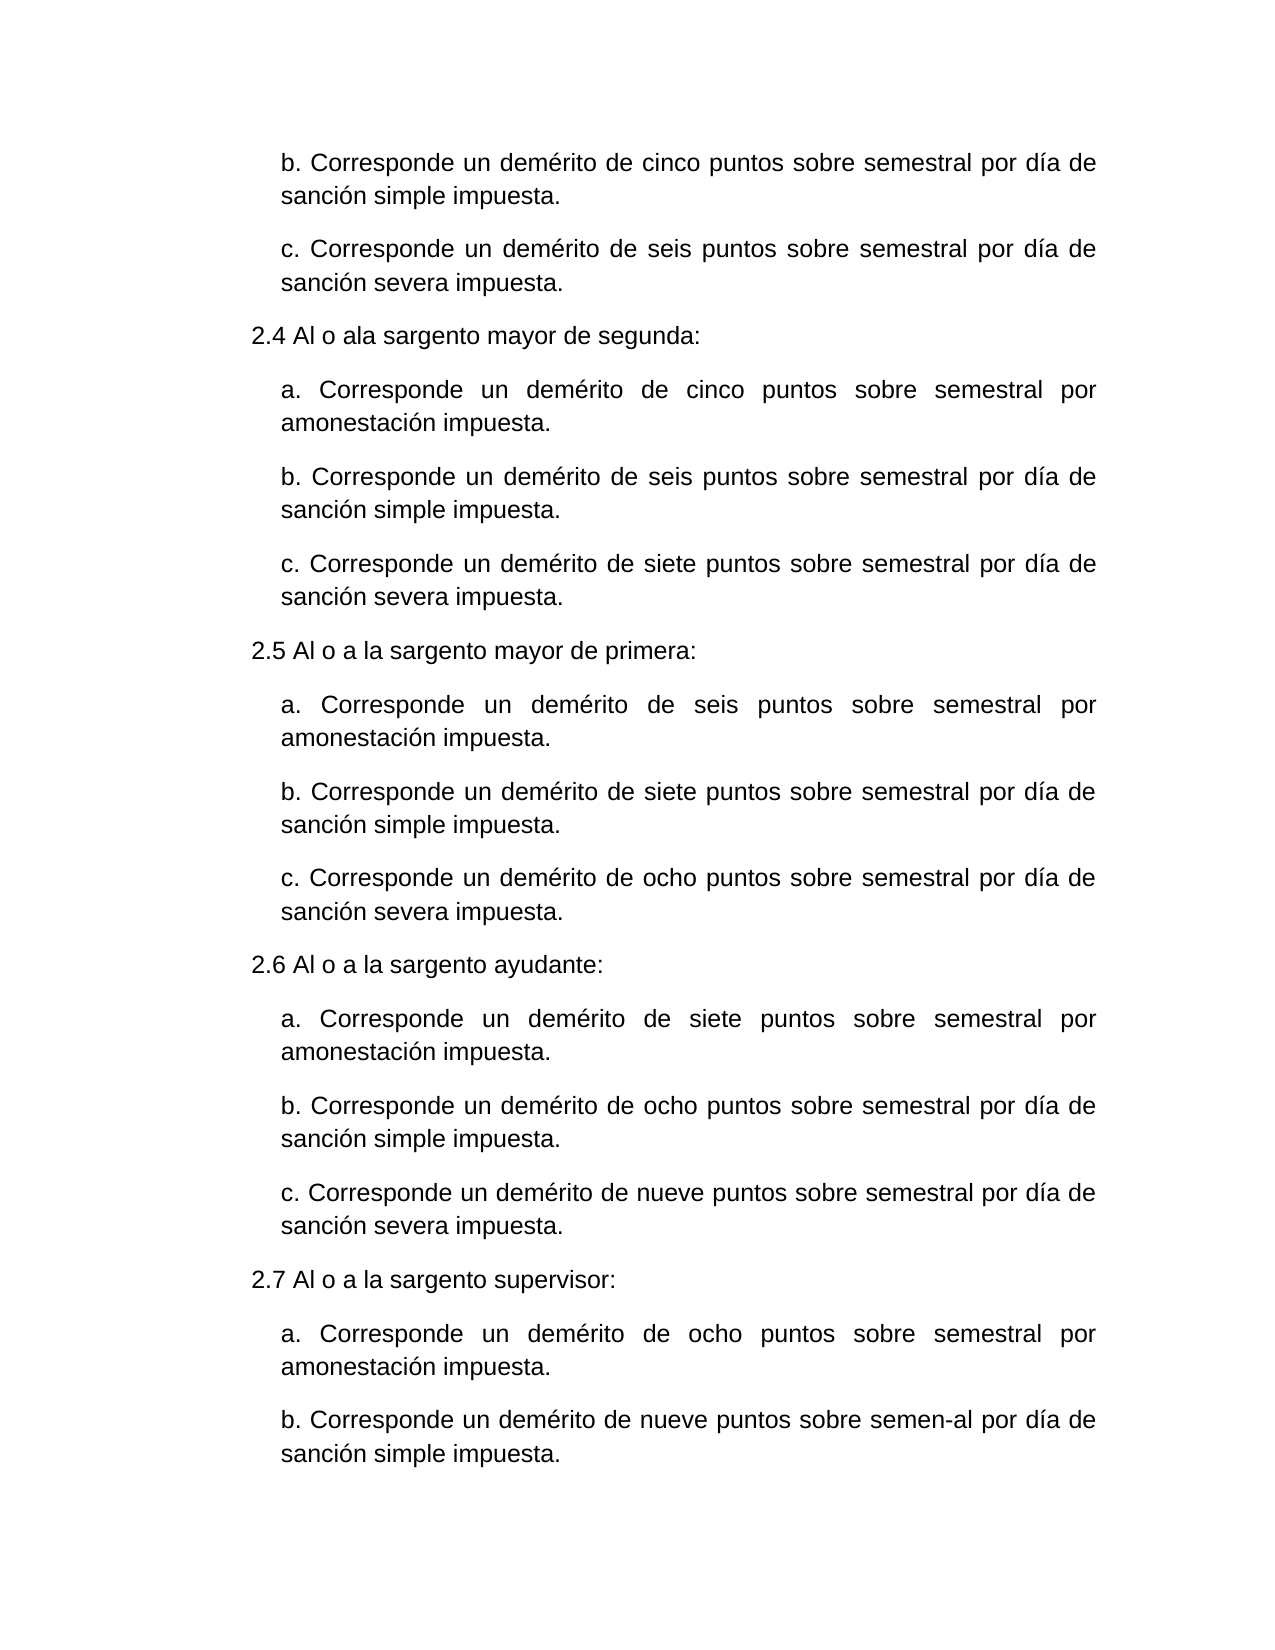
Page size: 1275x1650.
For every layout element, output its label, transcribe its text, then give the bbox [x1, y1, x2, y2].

text a. Corresponde un demérito de siete puntos sobre semestral por amonestación impuesta. [281, 1004, 1098, 1066]
text c. Corresponde un demérito de siete puntos sobre semestral por día de sanción severa impuesta. [281, 549, 1098, 611]
text b. Corresponde un demérito de nueve puntos sobre semen-al por día de sanción simple impuesta. [281, 1406, 1098, 1467]
text c. Corresponde un demérito de seis puntos sobre semestral por día de sanción severa impuesta. [281, 234, 1098, 296]
text a. Corresponde un demérito de seis puntos sobre semestral por amonestación impuesta. [281, 690, 1098, 751]
text c. Corresponde un demérito de ocho puntos sobre semestral por día de sanción severa impuesta. [281, 863, 1098, 925]
text a. Corresponde un demérito de cinco puntos sobre semestral por amonestación impuesta. [281, 375, 1098, 437]
text 2.6 Al o a la sargento ayudante: [177, 950, 1098, 979]
text a. Corresponde un demérito de ocho puntos sobre semestral por amonestación impuesta. [281, 1319, 1098, 1380]
text b. Corresponde un demérito de ocho puntos sobre semestral por día de sanción simple impuesta. [281, 1091, 1098, 1153]
text b. Corresponde un demérito de cinco puntos sobre semestral por día de sanción simple impuesta. [281, 148, 1098, 209]
text b. Corresponde un demérito de siete puntos sobre semestral por día de sanción simple impuesta. [281, 777, 1098, 838]
text 2.7 Al o a la sargento supervisor: [177, 1265, 1098, 1293]
text c. Corresponde un demérito de nueve puntos sobre semestral por día de sanción severa impuesta. [281, 1178, 1098, 1240]
text 2.4 Al o ala sargento mayor de segunda: [177, 321, 1098, 350]
text b. Corresponde un demérito de seis puntos sobre semestral por día de sanción simple impuesta. [281, 462, 1098, 524]
text 2.5 Al o a la sargento mayor de primera: [177, 636, 1098, 664]
